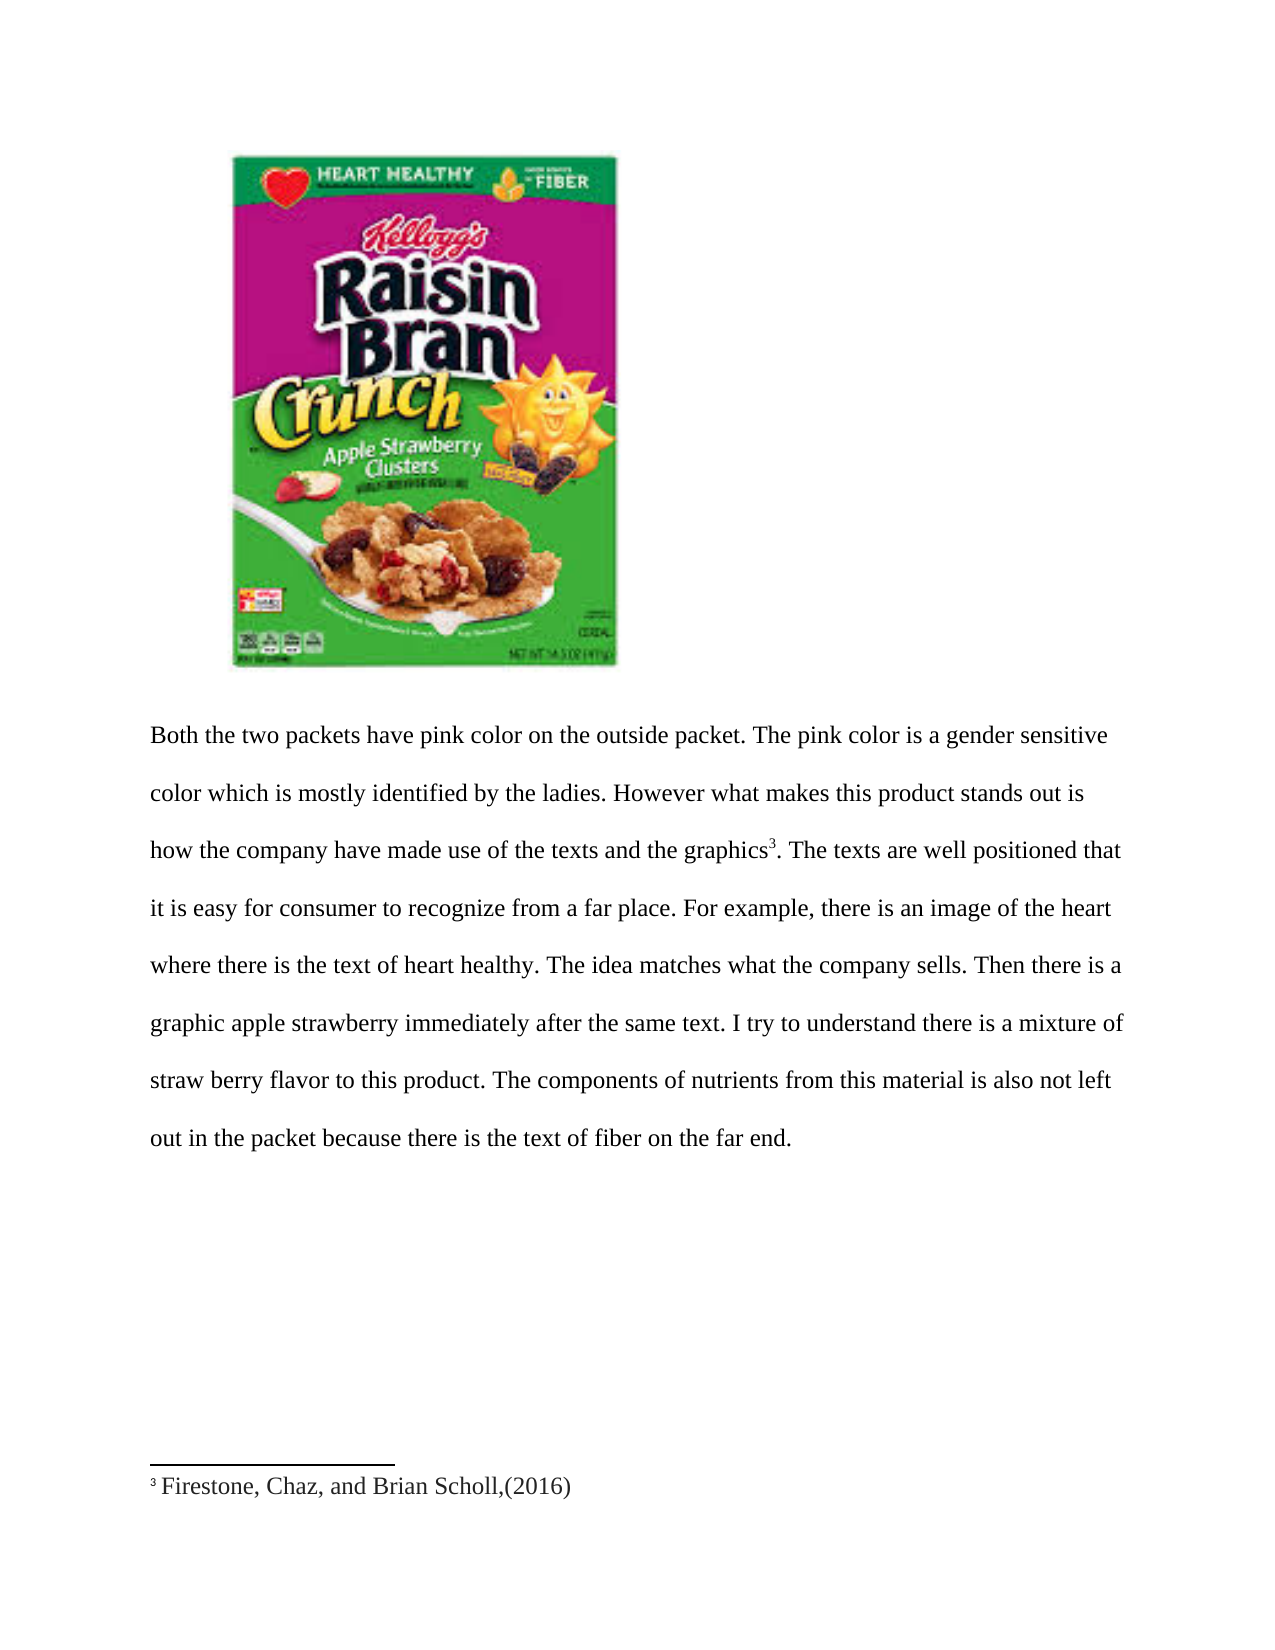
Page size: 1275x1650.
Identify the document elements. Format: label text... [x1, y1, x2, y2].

picture [150, 150, 702, 675]
text Both the two packets have pink color on the outside packet. The pink color is a gender sensitive color which is mostly identified by the ladies. However what makes this product stands out is how the company have made use of the texts and the graphics. The texts are well positioned that it is easy for consumer to recognize from a far place. For example, there is an image of the heart where there is the text of heart healthy. The idea matches what the company sells. Then there is a graphic apple strawberry immediately after the same text. I try to understand there is a mixture of straw berry flavor to this product. The components of nutrients from this material is also not left out in the packet because there is the text of fiber on the far end. [150, 720, 1125, 1152]
